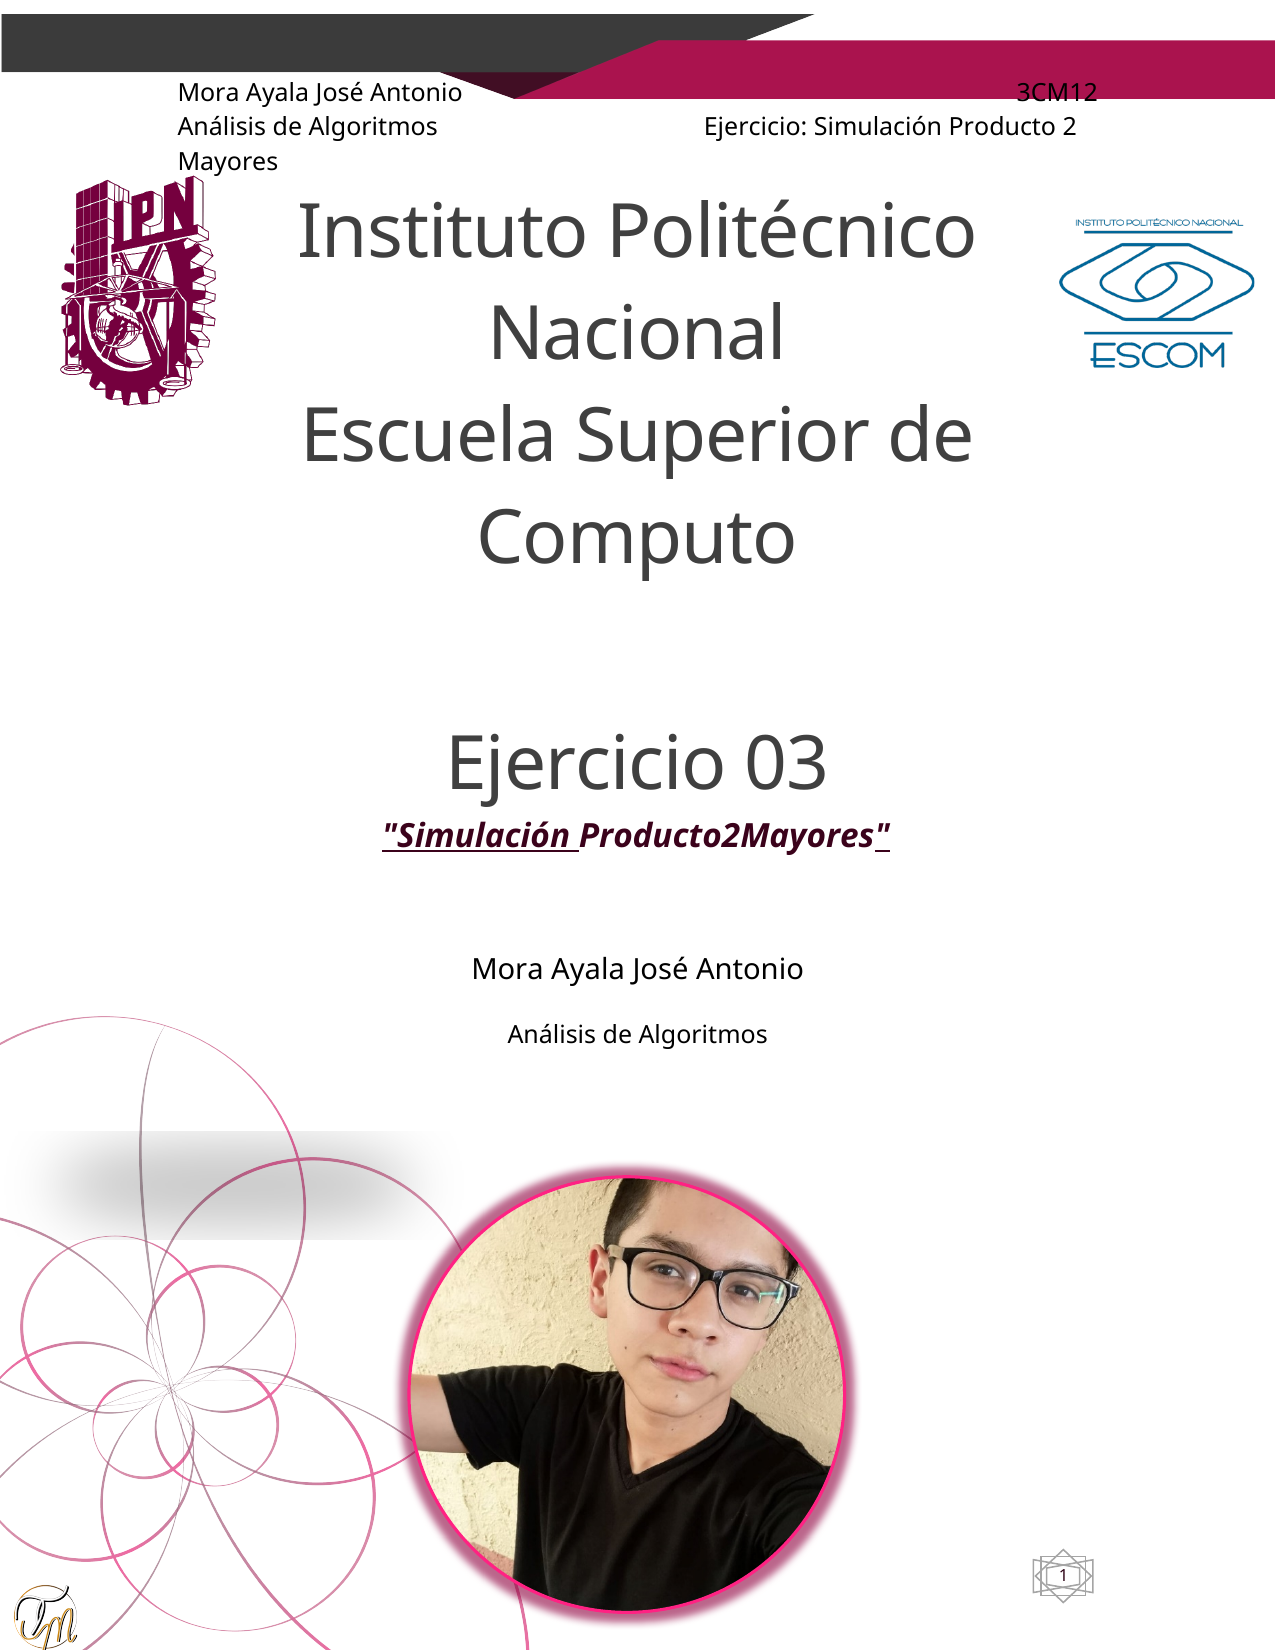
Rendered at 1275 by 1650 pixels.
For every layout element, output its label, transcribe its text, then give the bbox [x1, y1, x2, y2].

picture [217, 158, 224, 168]
picture [1098, 287, 1255, 368]
title Escuela Superior de Computo [177, 382, 1098, 586]
picture [1164, 364, 1175, 368]
picture [230, 158, 237, 168]
text "Simulación Producto2Mayores" [177, 811, 1098, 857]
picture [1098, 247, 1210, 317]
text Análisis de Algoritmos [177, 1017, 1098, 1051]
picture [1103, 247, 1251, 317]
title Instituto Politécnico Nacional [177, 177, 1098, 382]
text Mora Ayala José Antonio [177, 948, 1098, 988]
picture [1138, 266, 1174, 297]
picture [1098, 218, 1255, 277]
picture [1203, 350, 1221, 368]
picture [1145, 346, 1168, 365]
picture [1170, 346, 1194, 365]
picture [411, 1179, 843, 1610]
picture [14, 158, 267, 430]
title Ejercicio 03 [177, 709, 1098, 811]
picture [185, 158, 192, 166]
